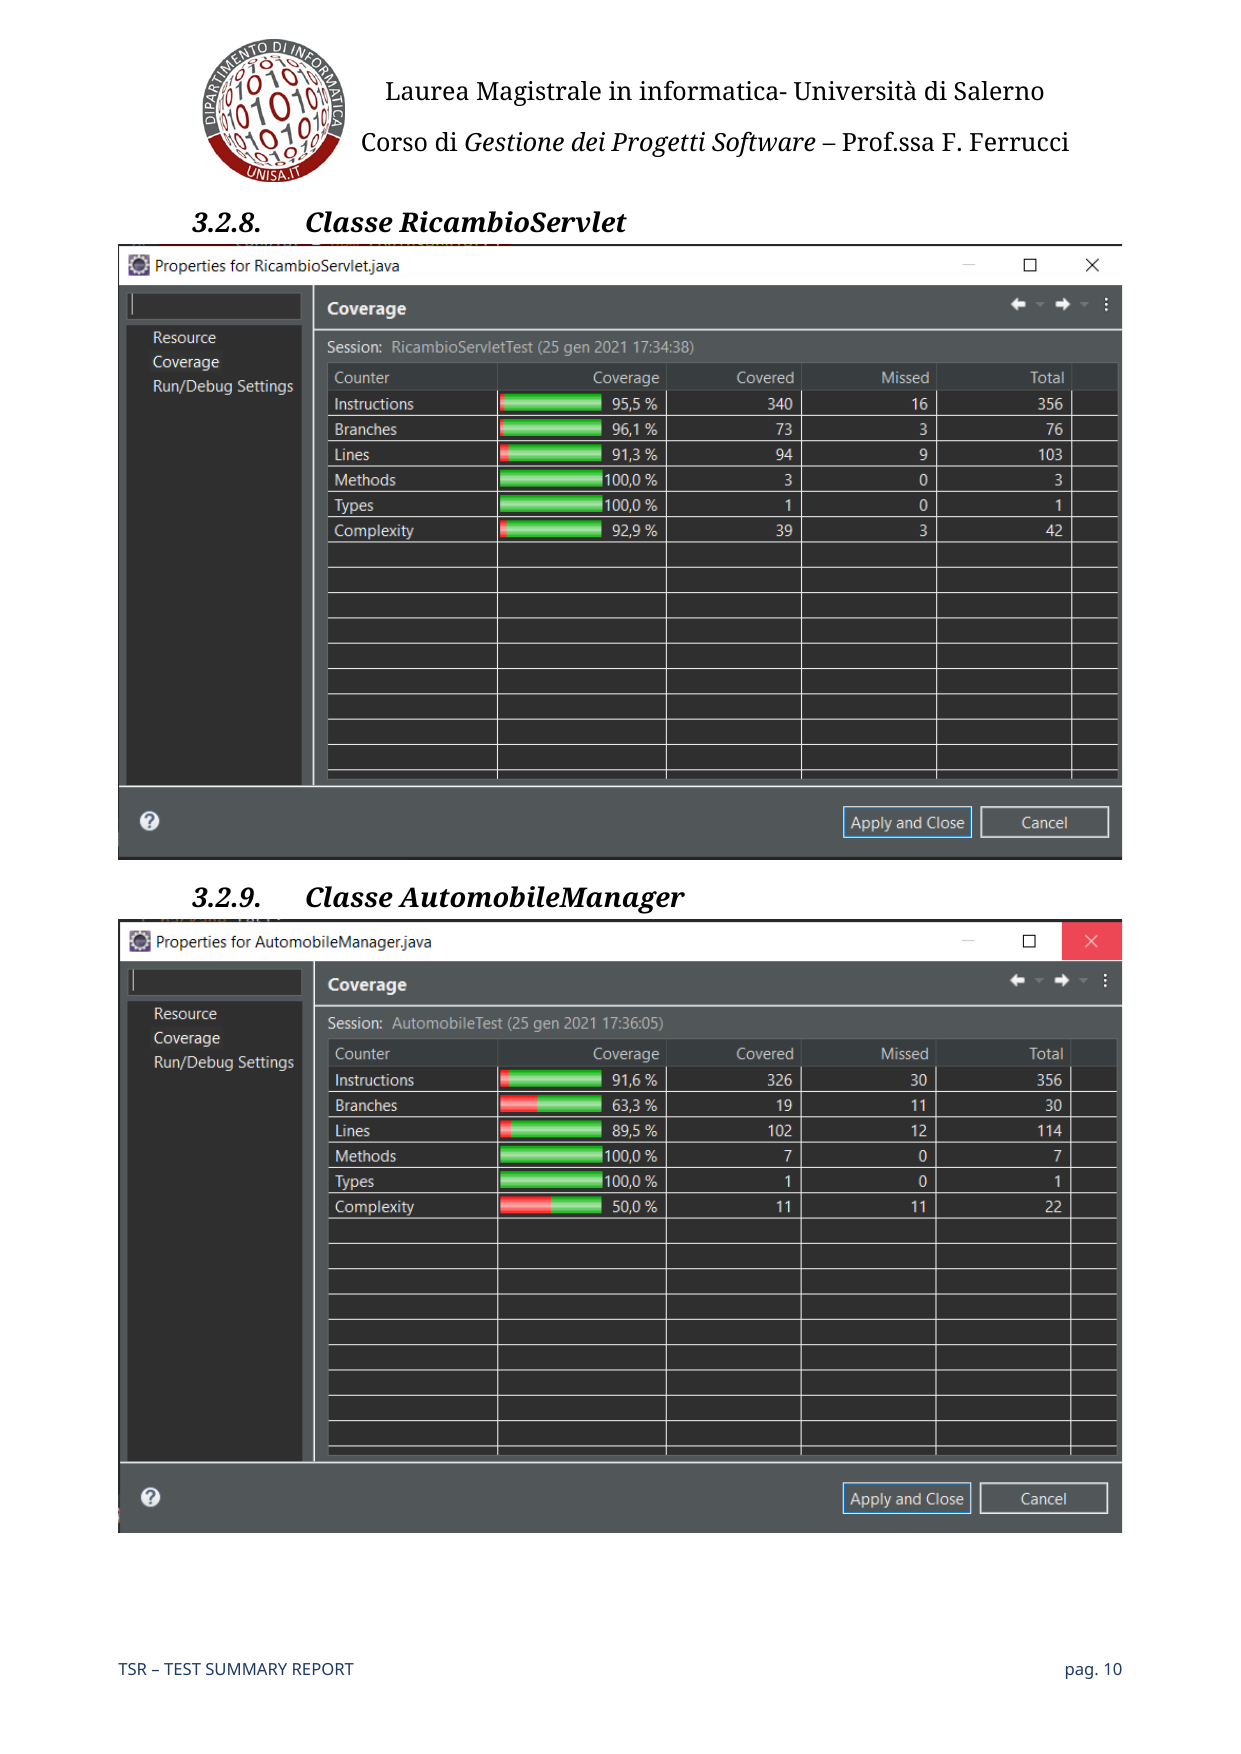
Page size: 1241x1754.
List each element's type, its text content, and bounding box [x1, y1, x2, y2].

subtitle Classe RicambioServlet [192, 203, 1122, 240]
picture [118, 244, 1123, 860]
picture [118, 919, 1123, 1533]
picture [202, 39, 345, 182]
subtitle Classe AutomobileManager [192, 878, 1122, 915]
